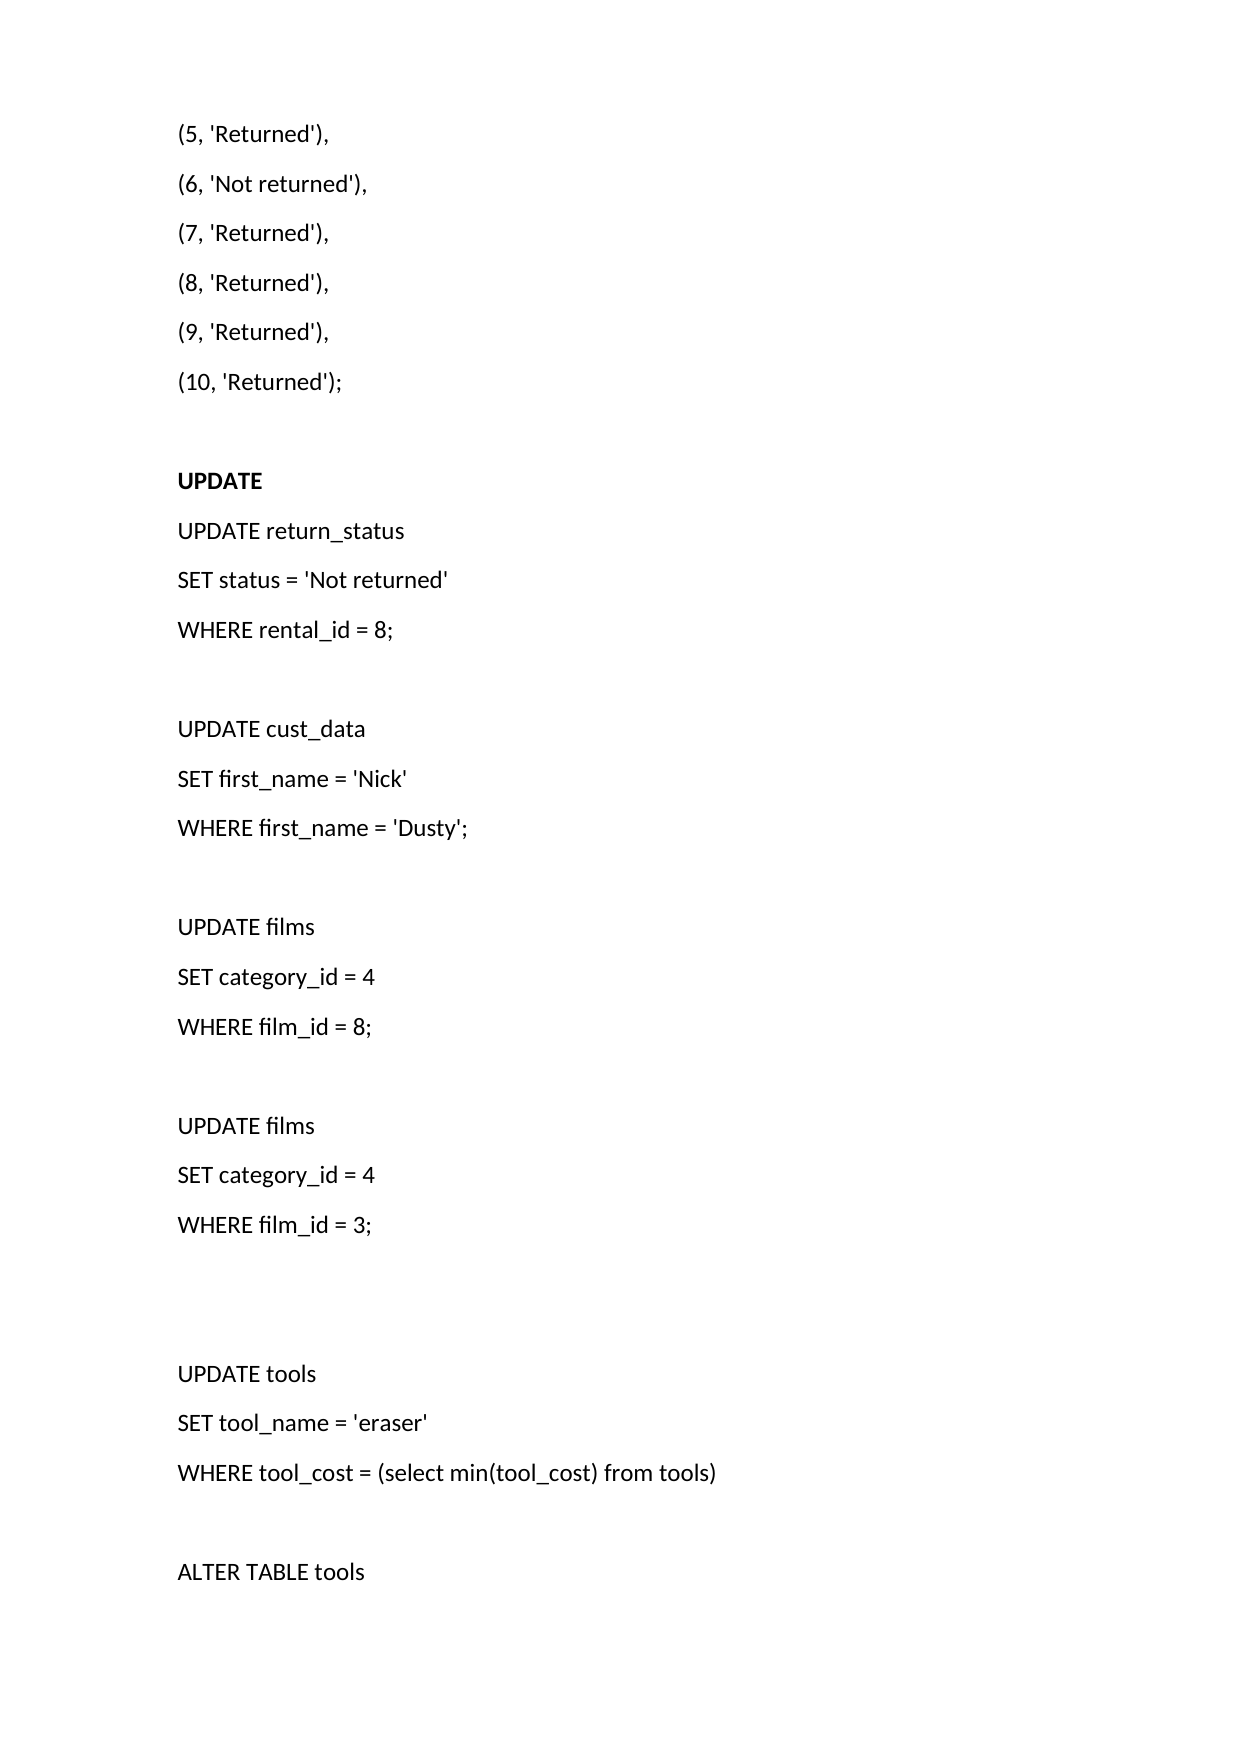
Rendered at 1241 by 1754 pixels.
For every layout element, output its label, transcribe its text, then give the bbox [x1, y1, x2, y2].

text (5, 'Returned'), [177, 118, 1152, 149]
text UPDATE films [177, 1110, 1152, 1140]
text WHERE tool_cost = (select min(tool_cost) from tools) [177, 1457, 1152, 1487]
text SET category_id = 4 [177, 961, 1152, 992]
text WHERE film_id = 3; [177, 1209, 1152, 1239]
text SET category_id = 4 [177, 1159, 1152, 1190]
text WHERE first_name = 'Dusty'; [177, 812, 1152, 843]
text ALTER TABLE tools [177, 1556, 1152, 1587]
text (8, 'Returned'), [177, 267, 1152, 297]
text UPDATE return_status [177, 515, 1152, 545]
text (9, 'Returned'), [177, 316, 1152, 347]
text SET status = 'Not returned' [177, 564, 1152, 595]
text SET tool_name = 'eraser' [177, 1407, 1152, 1438]
text (6, 'Not returned'), [177, 168, 1152, 198]
text (10, 'Returned'); [177, 366, 1152, 397]
text WHERE rental_id = 8; [177, 614, 1152, 644]
text UPDATE [177, 465, 1152, 496]
text SET first_name = 'Nick' [177, 763, 1152, 793]
text (7, 'Returned'), [177, 217, 1152, 248]
text WHERE film_id = 8; [177, 1011, 1152, 1041]
text UPDATE tools [177, 1358, 1152, 1388]
text UPDATE films [177, 911, 1152, 942]
text UPDATE cust_data [177, 713, 1152, 744]
